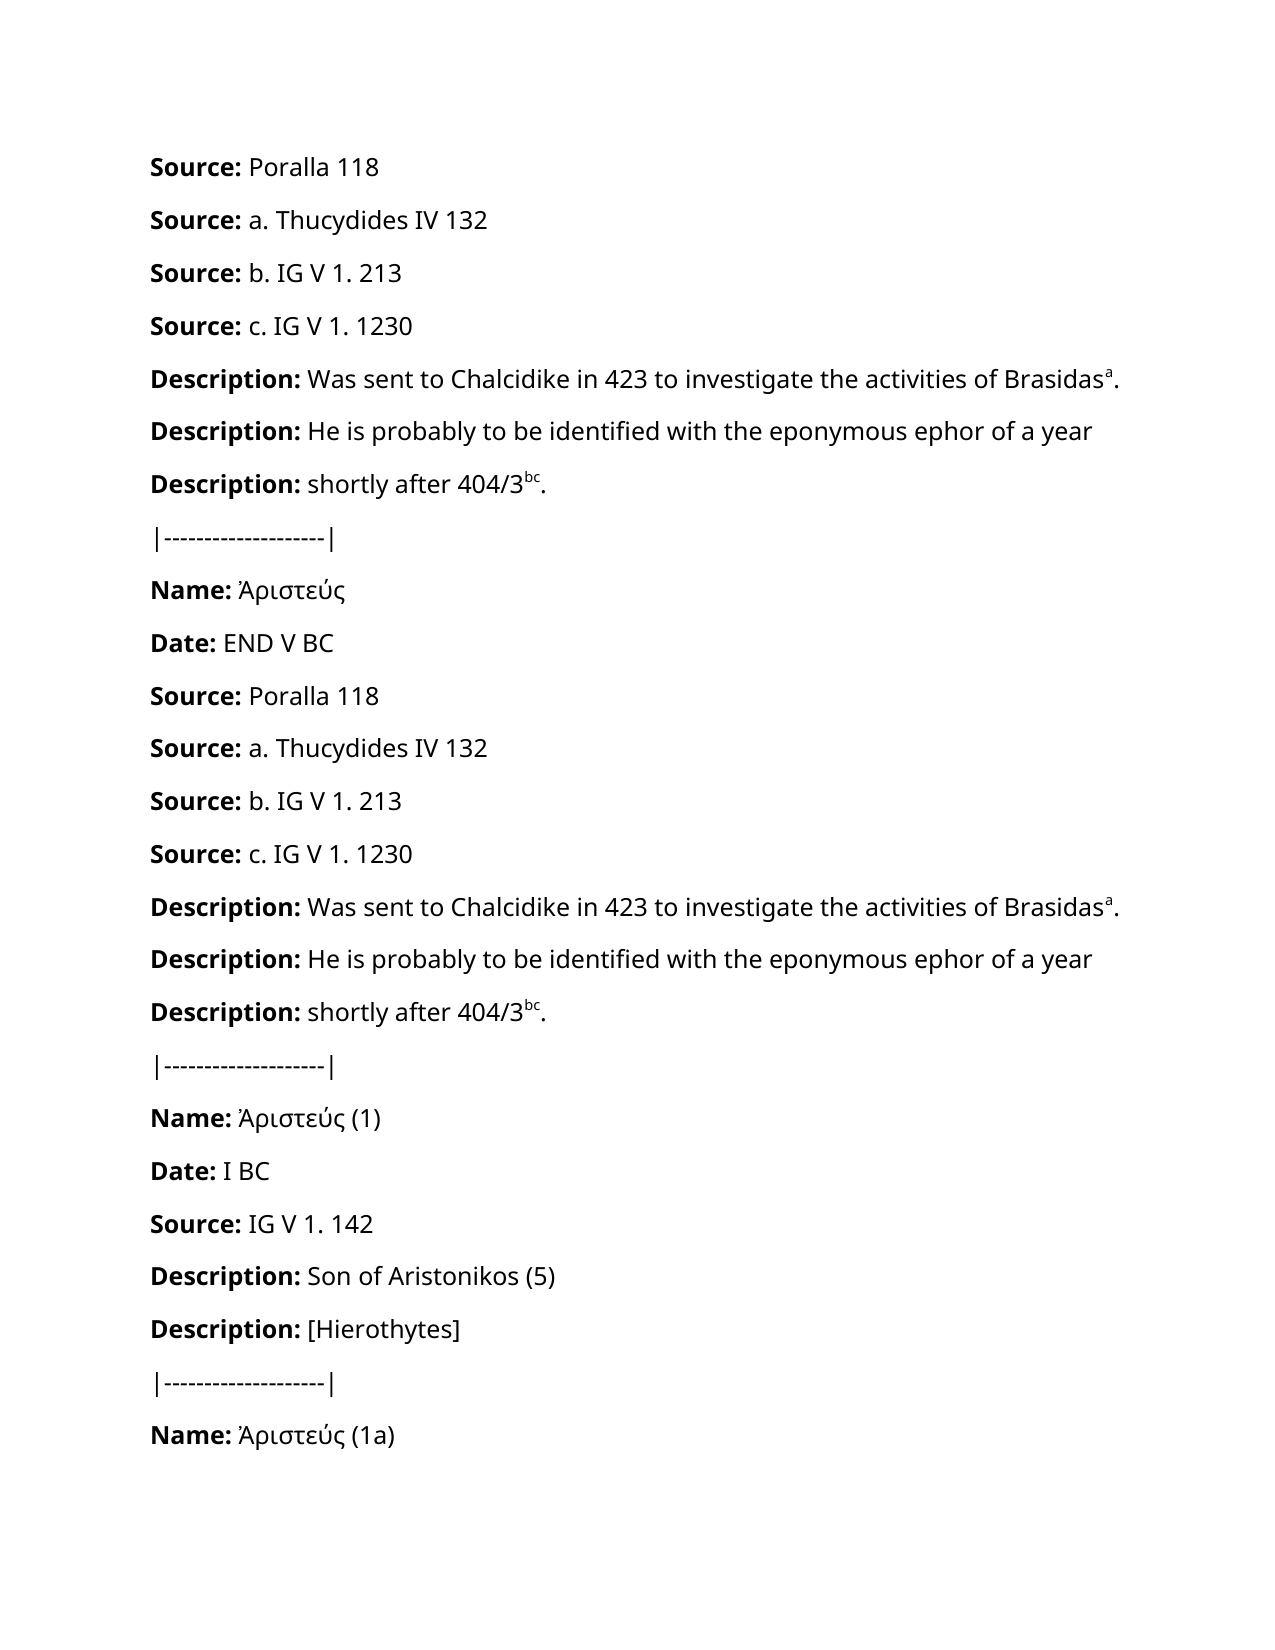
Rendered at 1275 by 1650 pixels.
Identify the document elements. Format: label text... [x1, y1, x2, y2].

text |--------------------| [150, 520, 1125, 554]
text Description: He is probably to be identified with the eponymous ephor of a year [150, 942, 1125, 976]
text Source: a. Thucydides IV 132 [150, 203, 1125, 237]
text Name: Ἀριστεύς (1a) [150, 1417, 1125, 1452]
text Description: Was sent to Chalcidike in 423 to investigate the activities of Brasidasa. [150, 361, 1125, 395]
text Description: Was sent to Chalcidike in 423 to investigate the activities of Brasidasa. [150, 889, 1125, 923]
text Name: Ἀριστεύς [150, 572, 1125, 607]
text Source: b. IG V 1. 213 [150, 256, 1125, 290]
text Source: Poralla 118 [150, 678, 1125, 712]
text Source: Poralla 118 [150, 150, 1125, 184]
text Name: Ἀριστεύς (1) [150, 1101, 1125, 1135]
text Date: I BC [150, 1153, 1125, 1187]
text Source: a. Thucydides IV 132 [150, 731, 1125, 765]
text Description: shortly after 404/3bc. [150, 995, 1125, 1029]
text Date: END V BC [150, 625, 1125, 659]
text Description: shortly after 404/3bc. [150, 467, 1125, 501]
text |--------------------| [150, 1365, 1125, 1399]
text Source: c. IG V 1. 1230 [150, 837, 1125, 871]
text Description: Son of Aristonikos (5) [150, 1259, 1125, 1293]
text |--------------------| [150, 1048, 1125, 1082]
text Description: He is probably to be identified with the eponymous ephor of a year [150, 414, 1125, 448]
text Source: c. IG V 1. 1230 [150, 308, 1125, 342]
text Source: IG V 1. 142 [150, 1206, 1125, 1240]
text Description: [Hierothytes] [150, 1312, 1125, 1346]
text Source: b. IG V 1. 213 [150, 784, 1125, 818]
